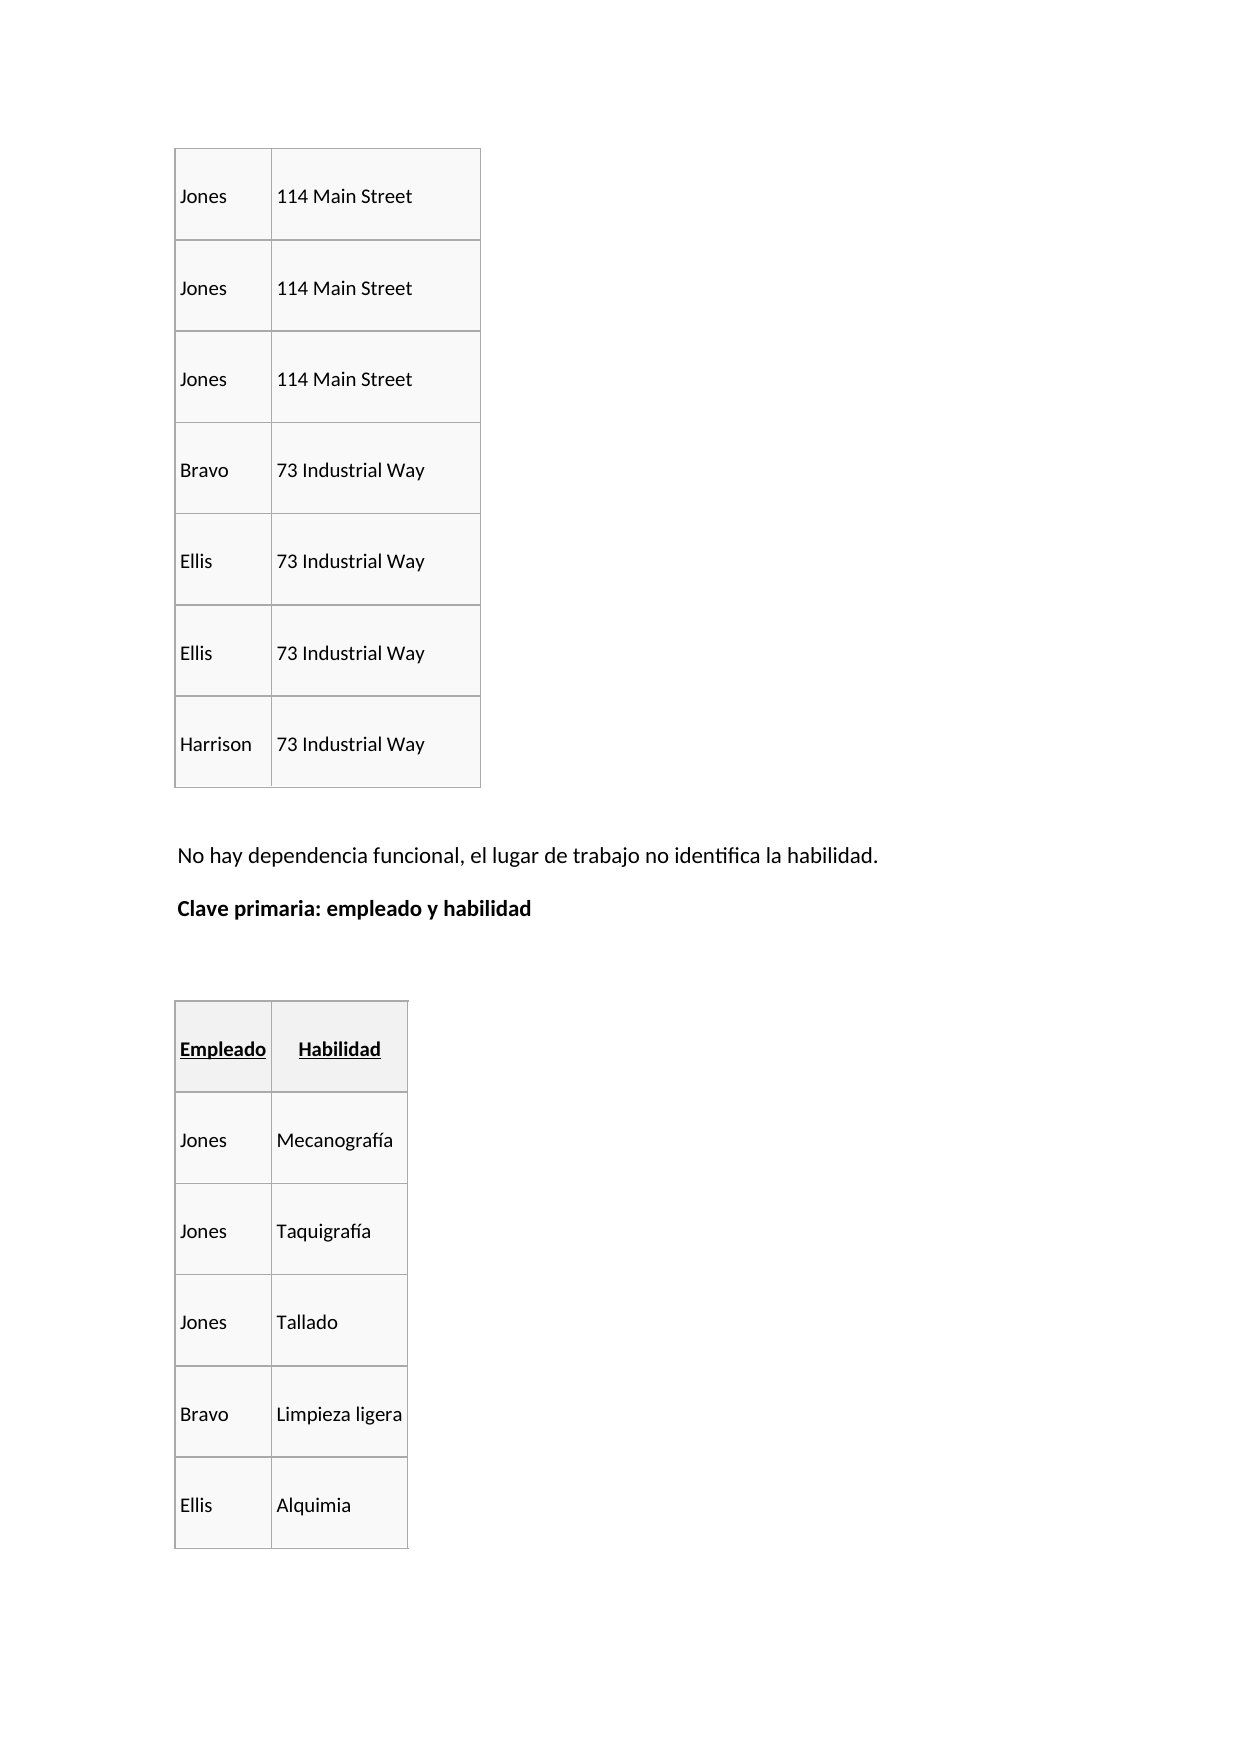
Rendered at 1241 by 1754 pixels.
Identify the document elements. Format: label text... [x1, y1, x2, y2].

table_cell Harrison [176, 697, 271, 786]
table_cell Jones [176, 241, 271, 330]
text Clave primaria: empleado y habilidad [177, 894, 1063, 922]
table_cell Ellis [176, 1458, 271, 1547]
table_cell 73 Industrial Way [272, 606, 480, 695]
table_cell Jones [176, 1093, 271, 1182]
table_cell Limpieza ligera [272, 1367, 407, 1456]
table_cell 73 Industrial Way [272, 697, 480, 786]
table_cell 73 Industrial Way [272, 514, 480, 604]
table_cell Jones [176, 149, 271, 239]
table_cell Taquigrafía [272, 1184, 407, 1274]
table_cell 114 Main Street [272, 332, 480, 421]
table_cell Tallado [272, 1275, 407, 1365]
table_header Empleado [176, 1002, 271, 1091]
table_cell Mecanografía [272, 1093, 407, 1182]
table_cell Bravo [176, 423, 271, 513]
table_cell Jones [176, 332, 271, 421]
table_cell Ellis [176, 606, 271, 695]
table_header Habilidad [272, 1002, 407, 1091]
table_cell 114 Main Street [272, 241, 480, 330]
table_cell Jones [176, 1184, 271, 1274]
table_cell 73 Industrial Way [272, 423, 480, 513]
text No hay dependencia funcional, el lugar de trabajo no identifica la habilidad. [177, 841, 1063, 869]
table_cell Alquimia [272, 1458, 407, 1547]
table_cell Jones [176, 1275, 271, 1365]
table_cell Bravo [176, 1367, 271, 1456]
table_cell Ellis [176, 514, 271, 604]
table_cell 114 Main Street [272, 149, 480, 239]
